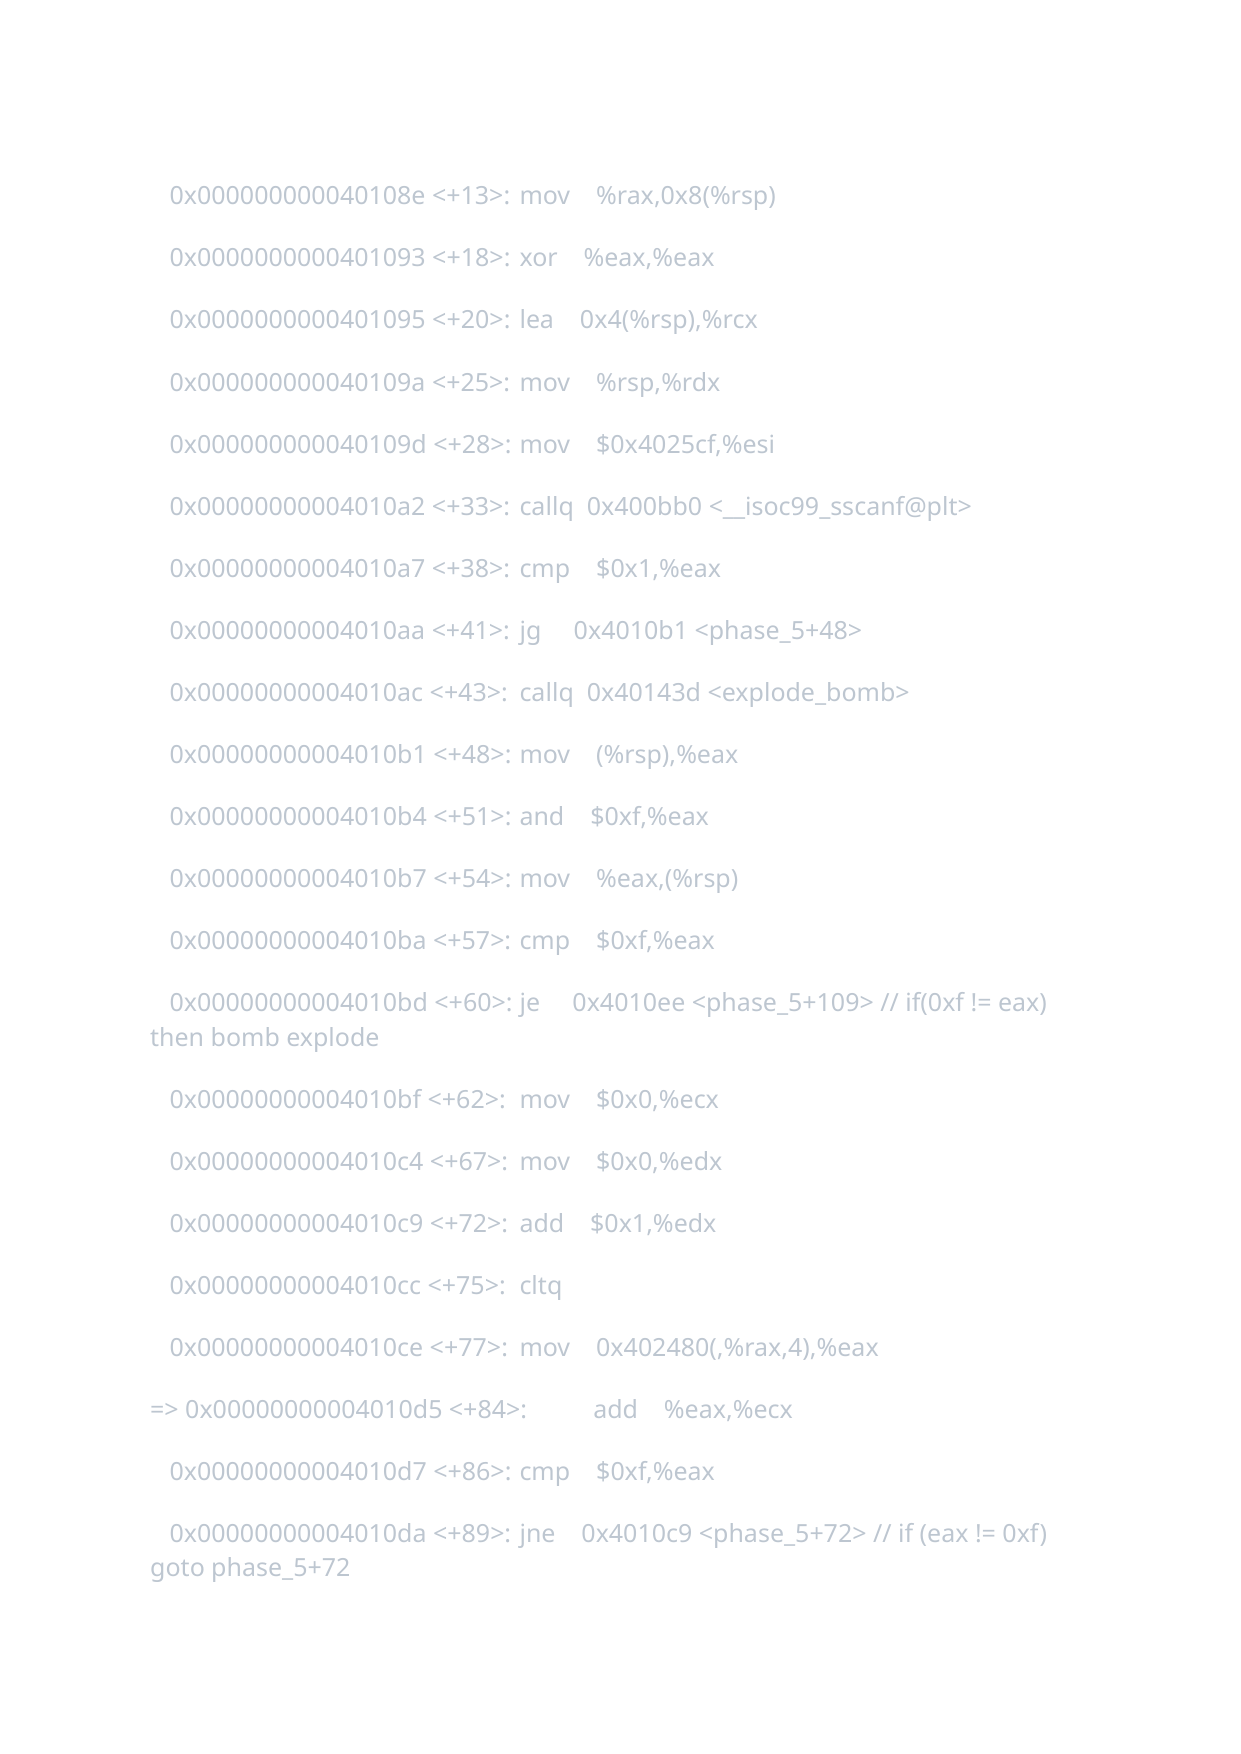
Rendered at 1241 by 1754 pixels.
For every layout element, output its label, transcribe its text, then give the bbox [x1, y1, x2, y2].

text 0x00000000004010c4 <+67>: mov $0x0,%edx [150, 1218, 1090, 1252]
text 0x000000000040109d <+28>: mov $0x4025cf,%esi [150, 493, 1090, 527]
text 0x00000000004010aa <+41>: jg 0x4010b1 <phase_5+48> [150, 681, 1090, 715]
text 0x00000000004010ba <+57>: cmp $0xf,%eax [150, 995, 1090, 1029]
text 0x00000000004010ac <+43>: callq 0x40143d <explode_bomb> [150, 744, 1090, 778]
text => 0x00000000004010d5 <+84>: add %eax,%ecx [150, 1469, 1090, 1503]
text 0x00000000004010a7 <+38>: cmp $0x1,%eax [150, 618, 1090, 652]
text 0x0000000000401085 <+4>: mov %fs:0x28,%rax [150, 179, 1090, 213]
text 0x00000000004010bd <+60>: je 0x4010ee <phase_5+109> // if(0xf != eax) then bomb explode [150, 1058, 1090, 1126]
text 0x00000000004010bf <+62>: mov $0x0,%ecx [150, 1155, 1090, 1189]
text 0x00000000004010cc <+75>: cltq [150, 1343, 1090, 1377]
text 0x00000000004010ce <+77>: mov 0x402480(,%rax,4),%eax [150, 1406, 1090, 1440]
text 0x00000000004010b4 <+51>: and $0xf,%eax [150, 870, 1090, 904]
text 0x00000000004010d7 <+86>: cmp $0xf,%eax [150, 1532, 1090, 1566]
text 0x00000000004010b7 <+54>: mov %eax,(%rsp) [150, 932, 1090, 967]
text 0x0000000000401093 <+18>: xor %eax,%eax [150, 304, 1090, 338]
text 0x0000000000401095 <+20>: lea 0x4(%rsp),%rcx [150, 367, 1090, 401]
text 0x00000000004010b1 <+48>: mov (%rsp),%eax [150, 807, 1090, 841]
text 0x000000000040109a <+25>: mov %rsp,%rdx [150, 430, 1090, 464]
text 0x00000000004010c9 <+72>: add $0x1,%edx [150, 1281, 1090, 1315]
text 0x00000000004010a2 <+33>: callq 0x400bb0 <__isoc99_sscanf@plt> [150, 556, 1090, 590]
text 0x000000000040108e <+13>: mov %rax,0x8(%rsp) [150, 242, 1090, 276]
